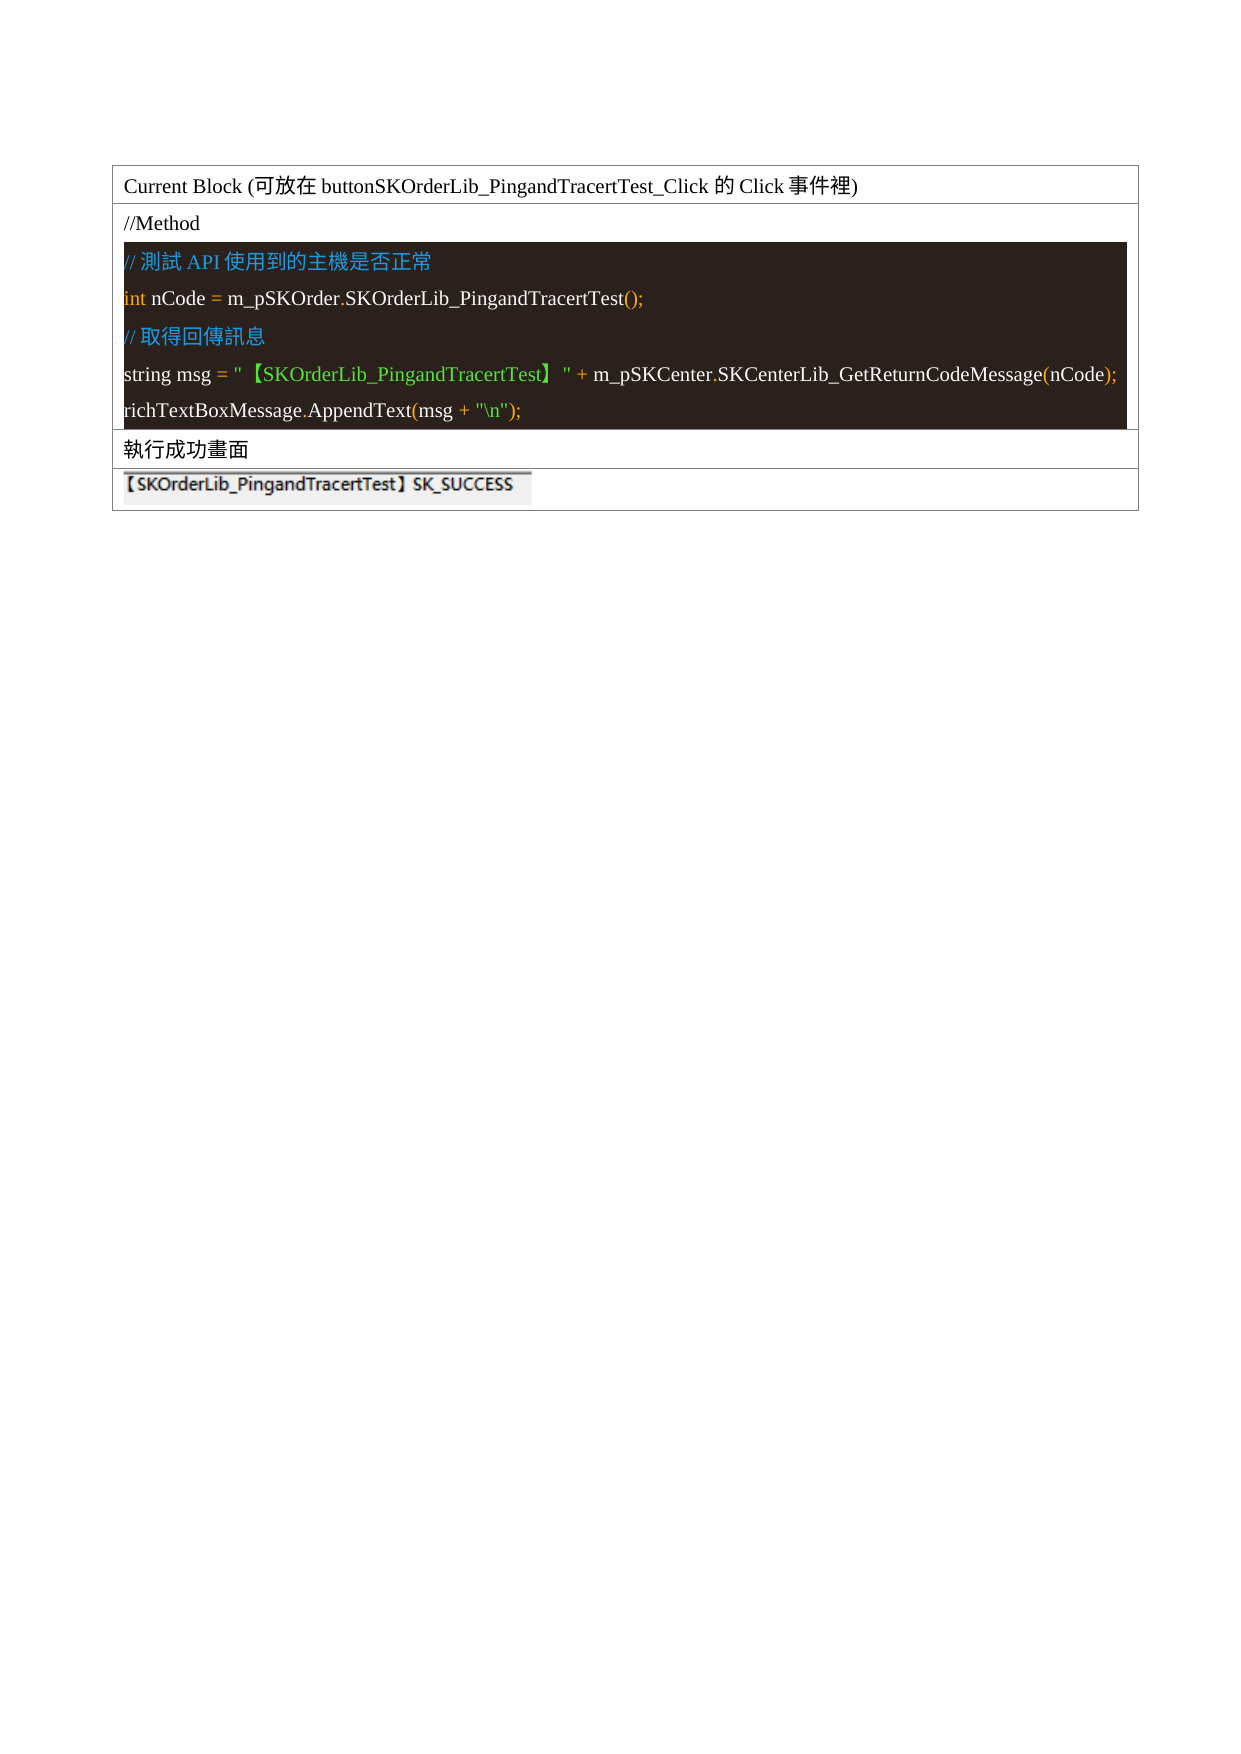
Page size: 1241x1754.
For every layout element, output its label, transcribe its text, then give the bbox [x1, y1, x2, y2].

table_cell [113, 469, 1138, 510]
table_cell //Method // 測試API使用到的主機是否正常 int nCode = m_pSKOrder.SKOrderLib_PingandTracertTest(); // 取得回傳訊息 string msg = "【SKOrderLib_PingandTracertTest】" + m_pSKCenter.SKCenterLib_GetReturnCodeMessage(nCode); richTextBoxMessage.AppendText(msg + "\n"); [113, 204, 1138, 429]
picture [123, 470, 532, 505]
table_cell 執行成功畫面 [113, 430, 1138, 468]
table_header Current Block (可放在buttonSKOrderLib_PingandTracertTest_Click 的Click事件裡) [113, 166, 1138, 203]
